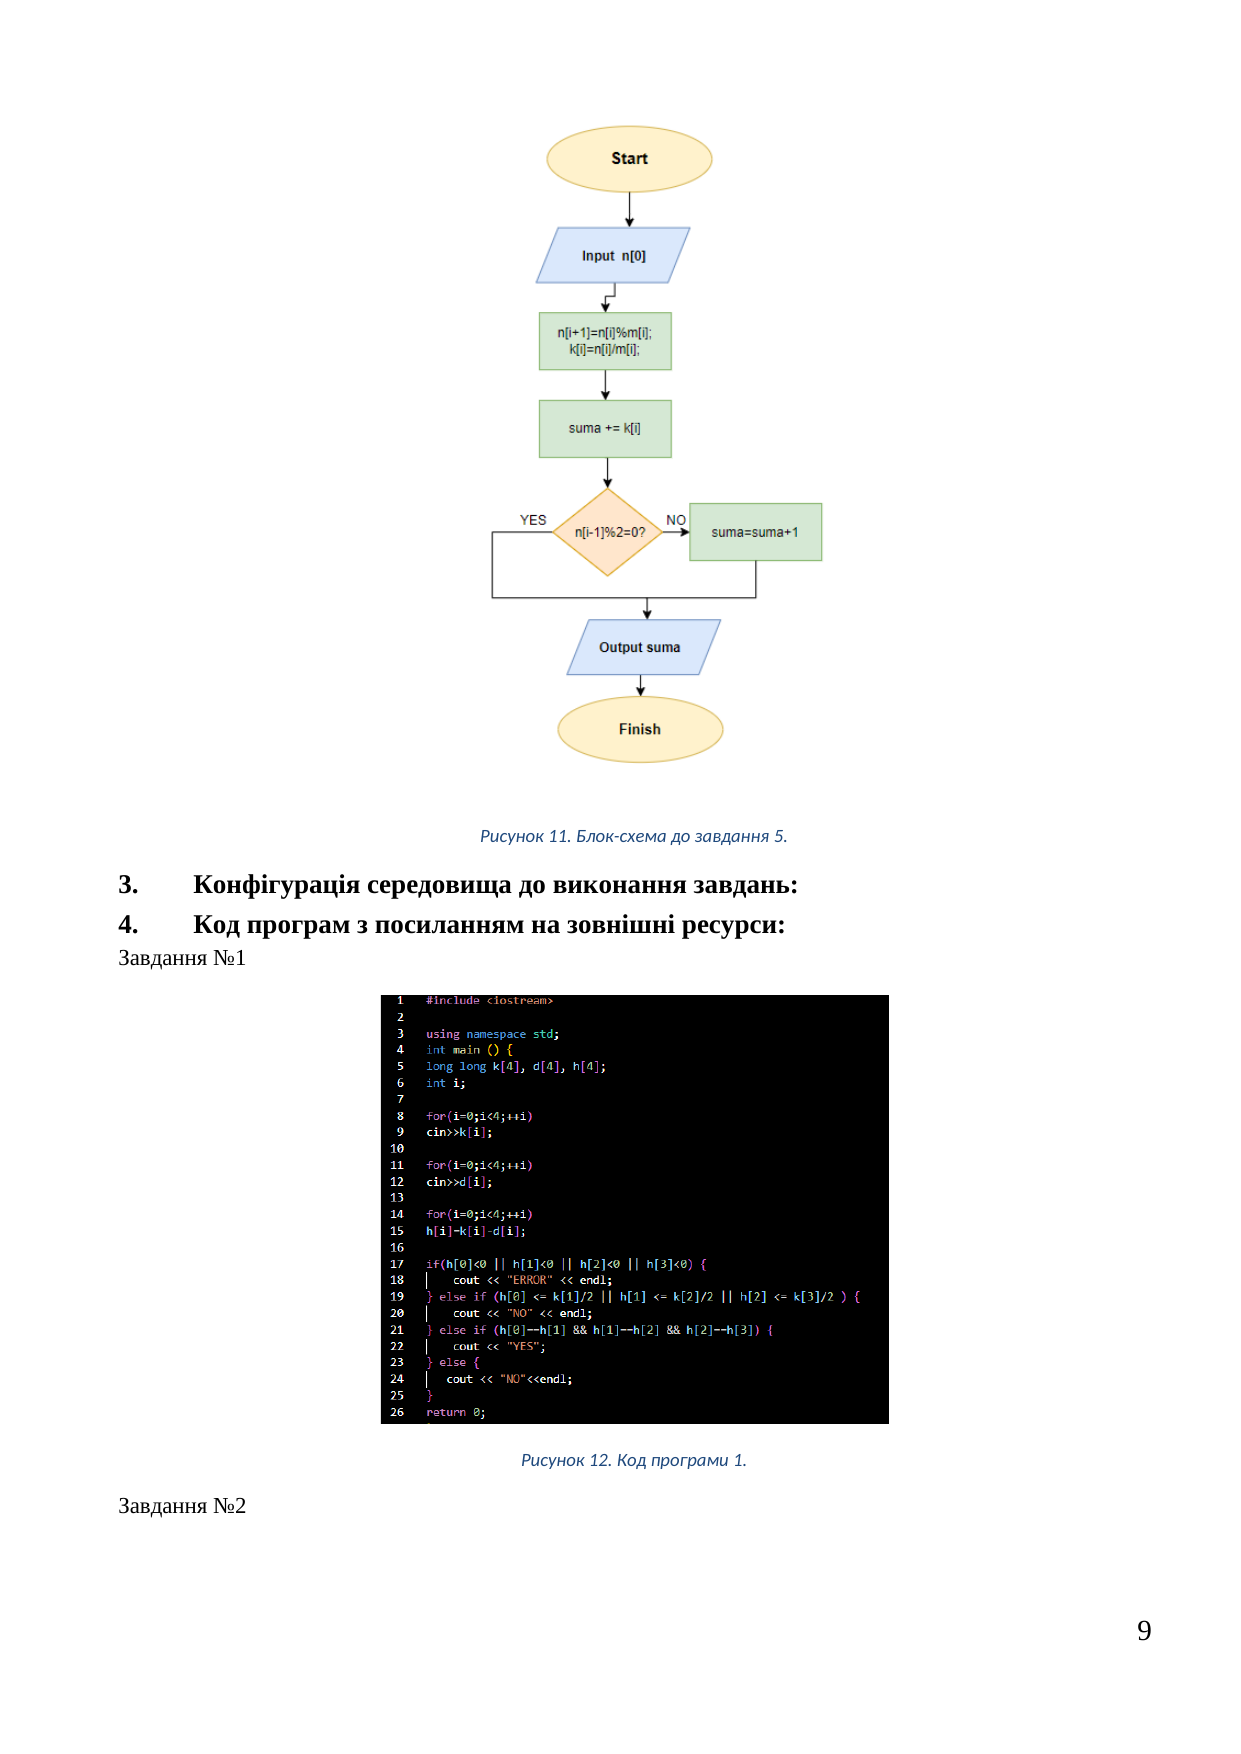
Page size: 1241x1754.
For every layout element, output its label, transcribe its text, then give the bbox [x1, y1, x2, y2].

picture [380, 995, 889, 1424]
text Рисунок 11. Блок-схема до завдання 5. [118, 824, 1152, 847]
text Завдання №1 [118, 944, 1152, 970]
subtitle 4. Код програм з посиланням на зовнішні ресурси: [118, 908, 1152, 939]
text Рисунок 12. Код програми 1. [118, 1449, 1152, 1472]
text Завдання №2 [118, 1492, 1152, 1519]
subtitle 3. Конфігурація середовища до виконання завдань: [118, 868, 1152, 899]
picture [406, 118, 864, 821]
